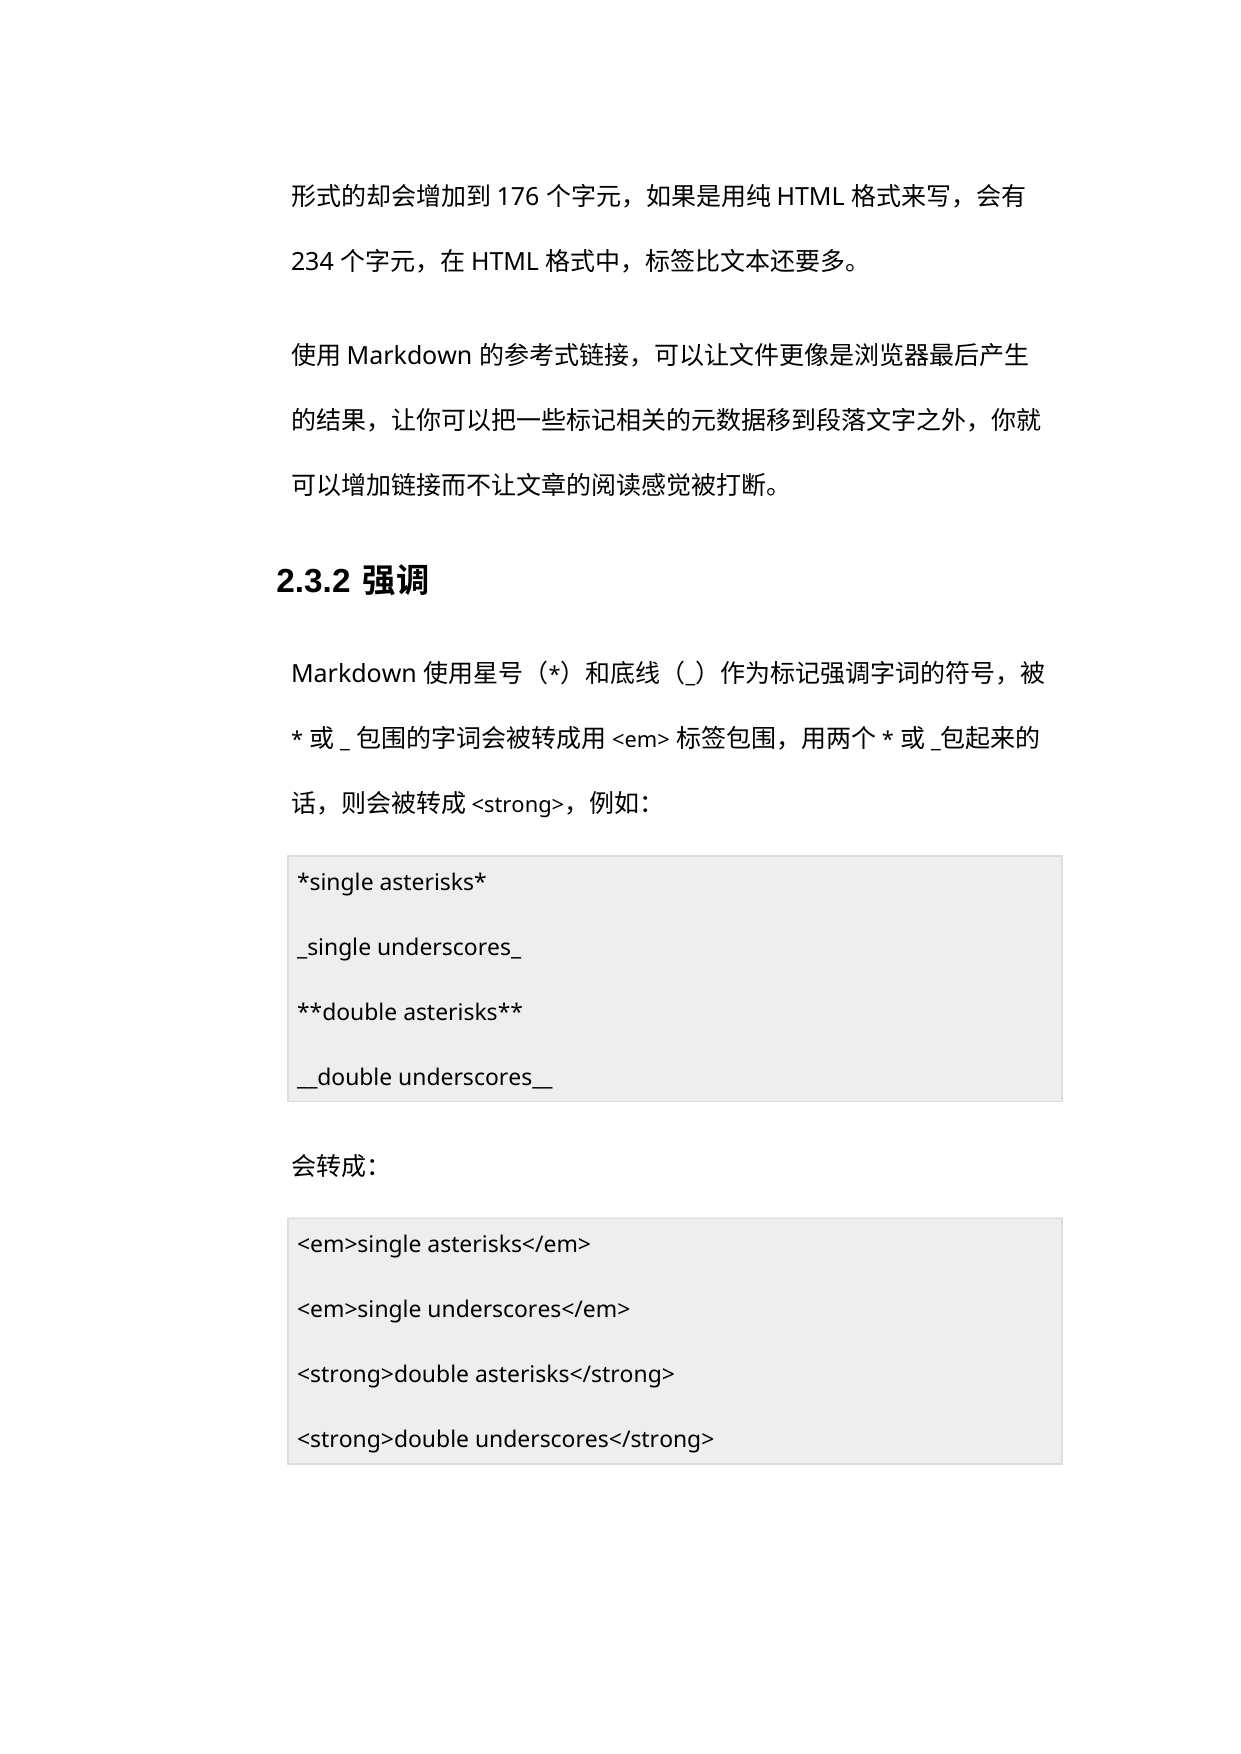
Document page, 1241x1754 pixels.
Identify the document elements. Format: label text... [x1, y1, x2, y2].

list Markdown 使用星号（*）和底线（_）作为标记强调字词的符号，被 * 或 _ 包围的字词会被转成用 <em> 标签包围，用两个 * 或 _包起来的话，则会被转成 <strong>，例如： [291, 639, 1053, 834]
text <em>single underscores</em> [289, 1282, 1061, 1315]
text __double underscores__ [289, 1050, 1061, 1101]
text <em>single asterisks</em> [289, 1219, 1061, 1250]
list 强调 [276, 545, 1053, 610]
text <strong>double underscores</strong> [289, 1412, 1061, 1463]
text *single asterisks* [289, 857, 1061, 888]
list 使用 Markdown 的参考式链接，可以让文件更像是浏览器最后产生的结果，让你可以把一些标记相关的元数据移到段落文字之外，你就可以增加链接而不让文章的阅读感觉被打断。 [291, 321, 1053, 516]
text **double asterisks** [289, 985, 1061, 1018]
list 会转成： [291, 1132, 1053, 1197]
text <strong>double asterisks</strong> [289, 1347, 1061, 1380]
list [291, 162, 1053, 292]
text _single underscores_ [289, 920, 1061, 953]
